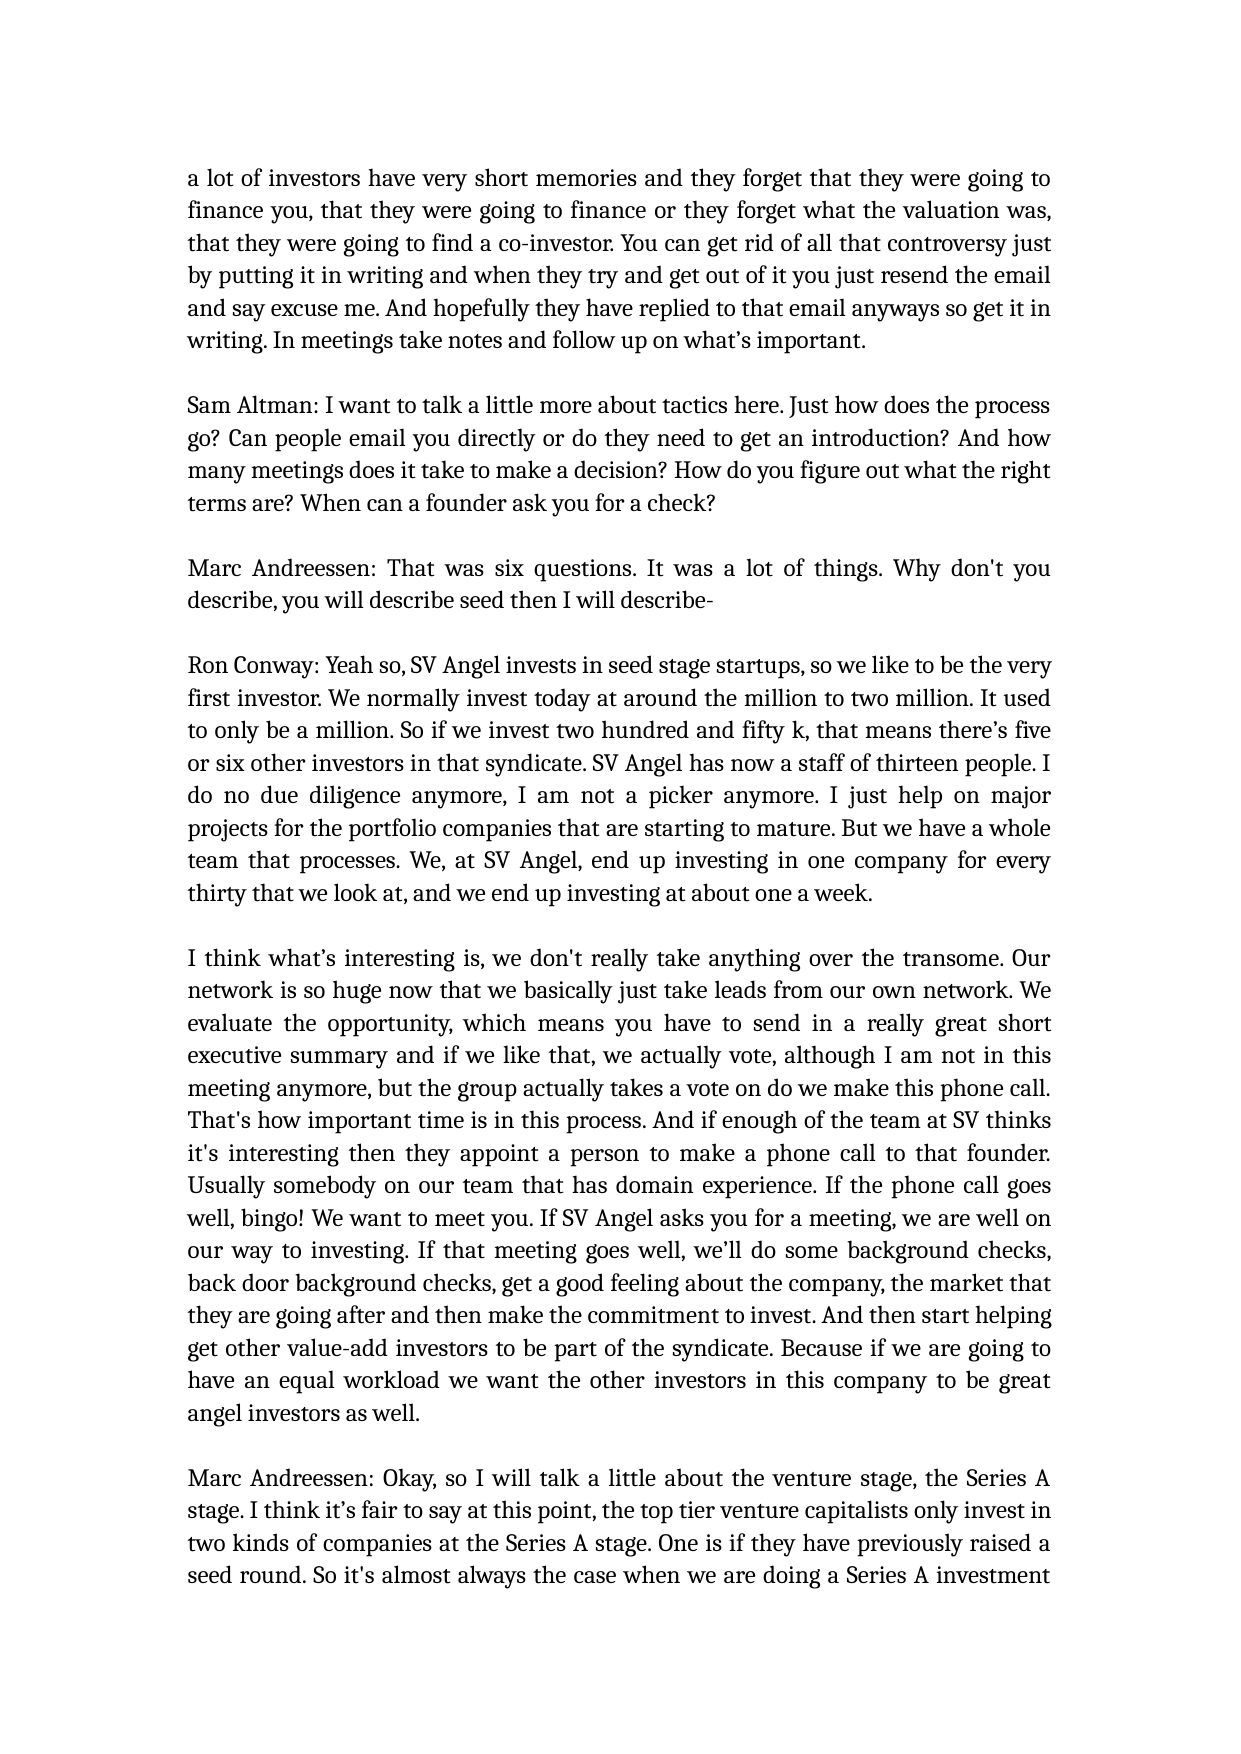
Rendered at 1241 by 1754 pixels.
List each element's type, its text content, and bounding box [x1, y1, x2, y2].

text Marc Andreessen: That was six questions. It was a lot of things. Why don't you describe, you will describe seed then I will describe- [187, 552, 1053, 617]
text Ron Conway: Yeah so, SV Angel invests in seed stage startups, so we like to be the very first investor. We normally invest today at around the million to two million. It used to only be a million. So if we invest two hundred and fifty k, that means there’s five or six other investors in that syndicate. SV Angel has now a staff of thirteen people. I do no due diligence anymore, I am not a picker anymore. I just help on major projects for the portfolio companies that are starting to mature. But we have a whole team that processes. We, at SV Angel, end up investing in one company for every thirty that we look at, and we end up investing at about one a week. [187, 649, 1053, 909]
text Sam Altman: I want to talk a little more about tactics here. Just how does the process go? Can people email you directly or do they need to get an introduction? And how many meetings does it take to make a decision? How do you figure out what the right terms are? When can a founder ask you for a check? [187, 389, 1053, 519]
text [187, 162, 1053, 357]
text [187, 1462, 1053, 1592]
text I think what’s interesting is, we don't really take anything over the transome. Our network is so huge now that we basically just take leads from our own network. We evaluate the opportunity, which means you have to send in a really great short executive summary and if we like that, we actually vote, although I am not in this meeting anymore, but the group actually takes a vote on do we make this phone call. That's how important time is in this process. And if enough of the team at SV thinks it's interesting then they appoint a person to make a phone call to that founder. Usually somebody on our team that has domain experience. If the phone call goes well, bingo! We want to meet you. If SV Angel asks you for a meeting, we are well on our way to investing. If that meeting goes well, we’ll do some background checks, back door background checks, get a good feeling about the company, the market that they are going after and then make the commitment to invest. And then start helping get other value-add investors to be part of the syndicate. Because if we are going to have an equal workload we want the other investors in this company to be great angel investors as well. [187, 942, 1053, 1429]
